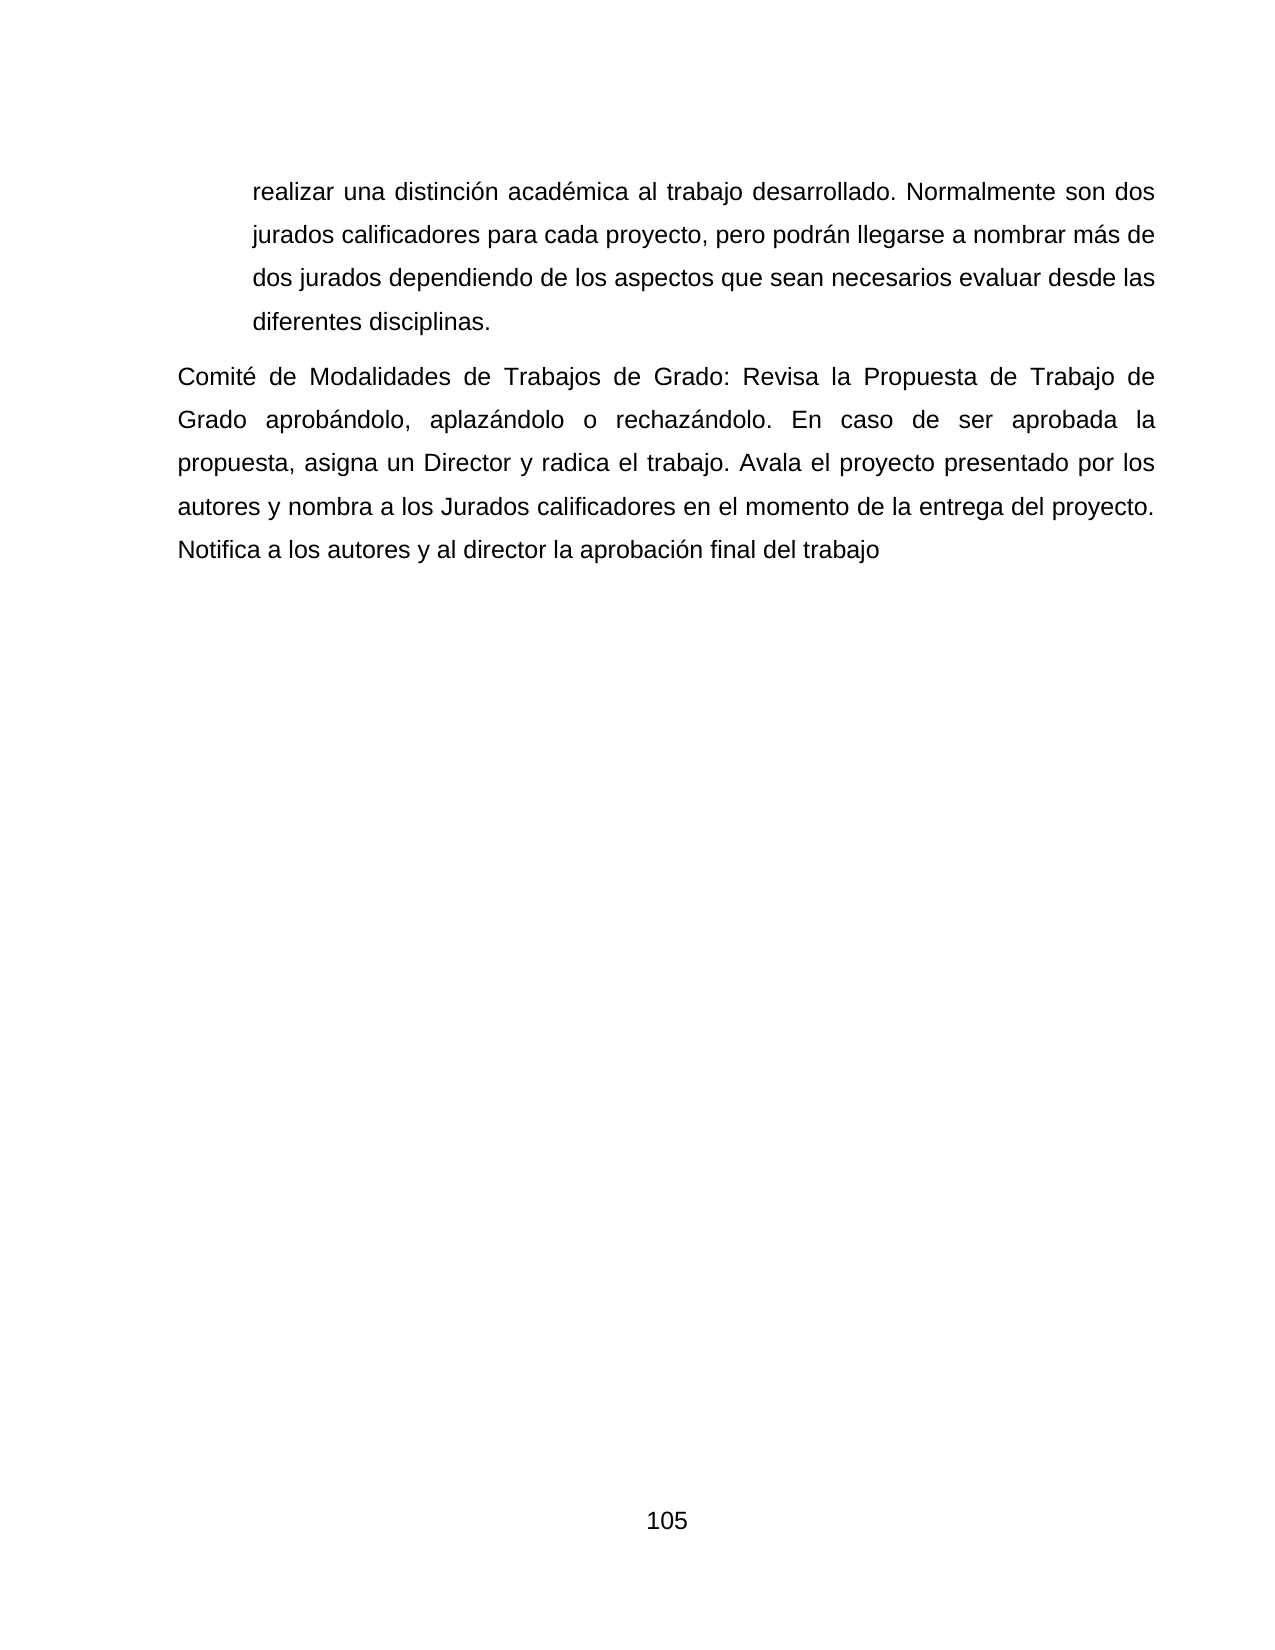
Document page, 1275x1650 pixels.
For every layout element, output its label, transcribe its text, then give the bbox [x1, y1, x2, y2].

text Comité de Modalidades de Trabajos de Grado: Revisa la Propuesta de Trabajo de Grado aprobándolo, aplazándolo o rechazándolo. En caso de ser aprobada la propuesta, asigna un Director y radica el trabajo. Avala el proyecto presentado por los autores y nombra a los Jurados calificadores en el momento de la entrega del proyecto. Notifica a los autores y al director la aprobación final del trabajo [177, 362, 1157, 563]
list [215, 177, 1157, 335]
